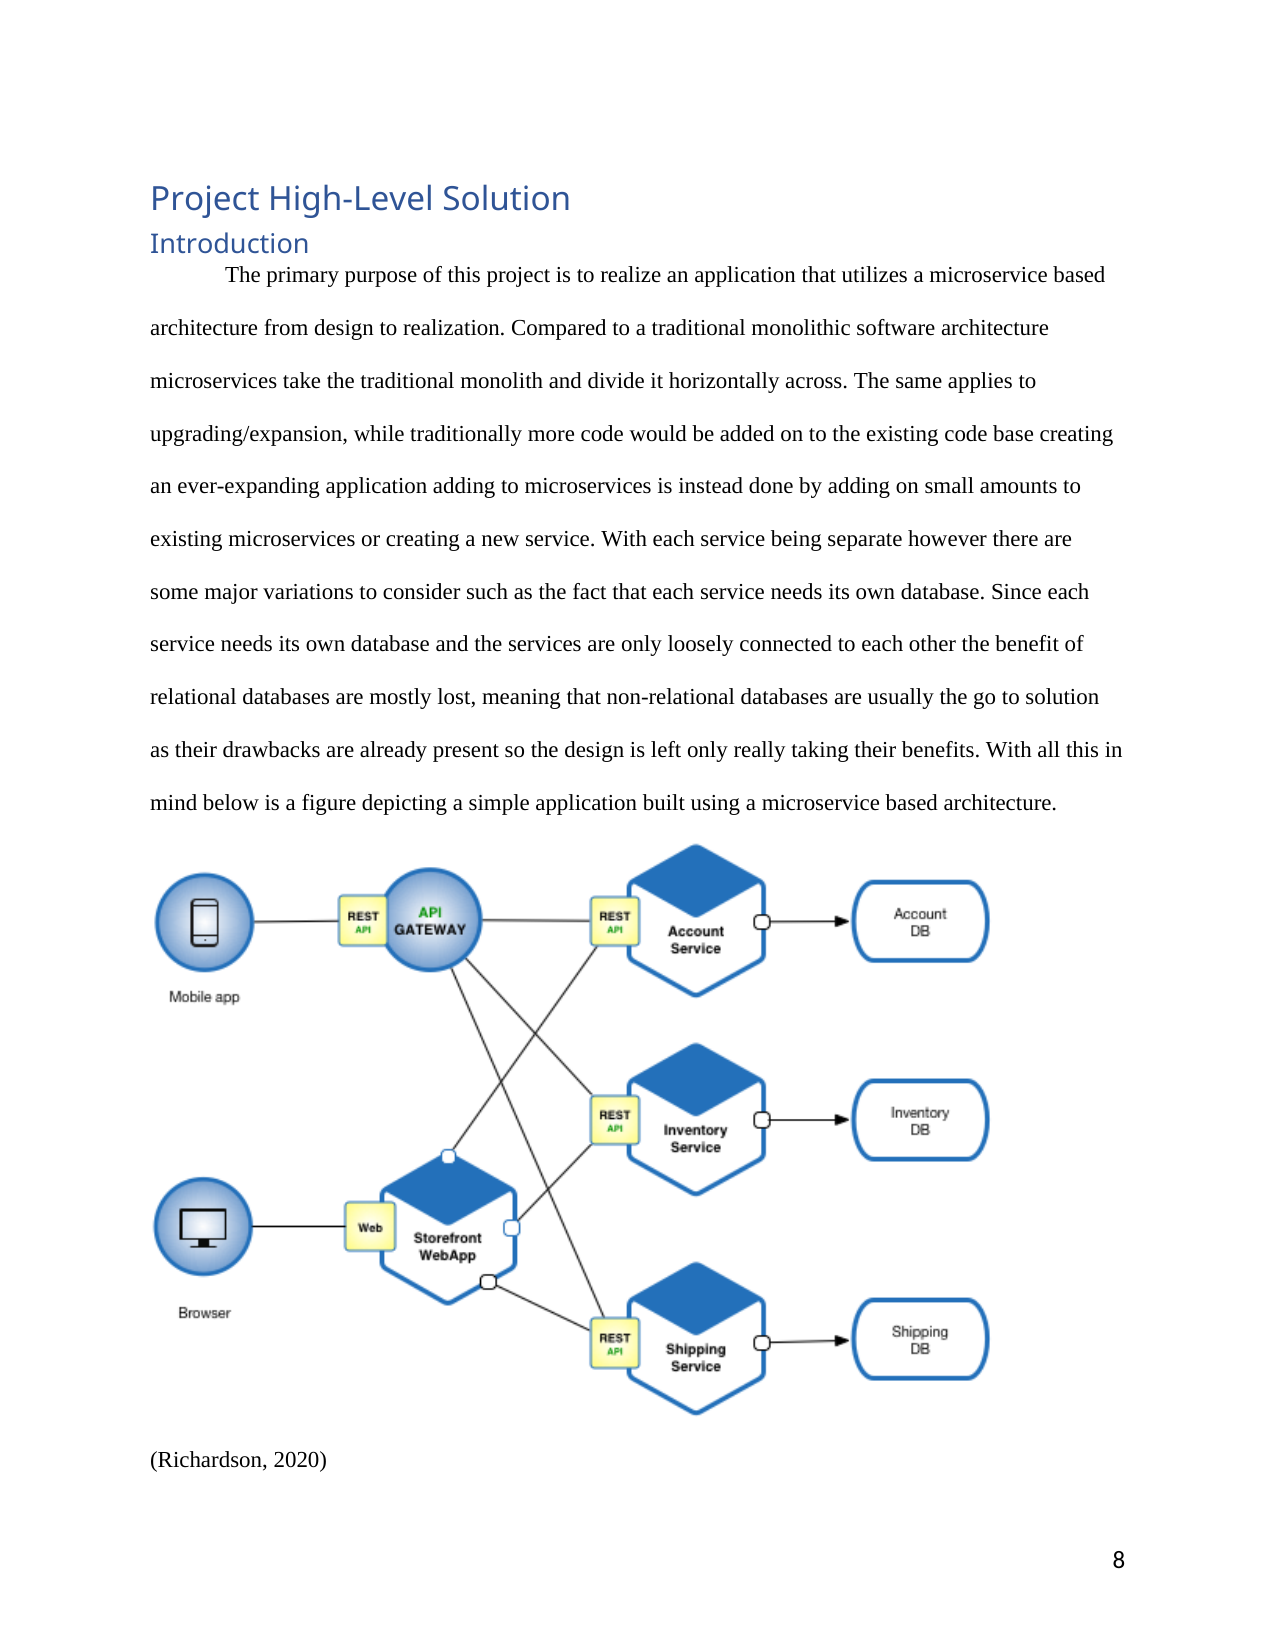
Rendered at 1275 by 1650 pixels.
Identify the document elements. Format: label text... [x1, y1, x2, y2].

subtitle Project High-Level Solution [150, 175, 1125, 220]
text The primary purpose of this project is to realize an application that utilizes a microservice based architecture from design to realization. Compared to a traditional monolithic software architecture microservices take the traditional monolith and divide it horizontally across. The same applies to upgrading/expansion, while traditionally more code would be added on to the existing code base creating an ever-expanding application adding to microservices is instead done by adding on small amounts to existing microservices or creating a new service. With each service being separate however there are some major variations to consider such as the fact that each service needs its own database. Since each service needs its own database and the services are only loosely connected to each other the benefit of relational databases are mostly lost, meaning that non-relational databases are usually the go to solution as their drawbacks are already present so the design is left only really taking their benefits. With all this in mind below is a figure depicting a simple application built using a microservice based architecture. [150, 261, 1125, 815]
subtitle Introduction [150, 224, 1125, 261]
picture [150, 841, 993, 1420]
